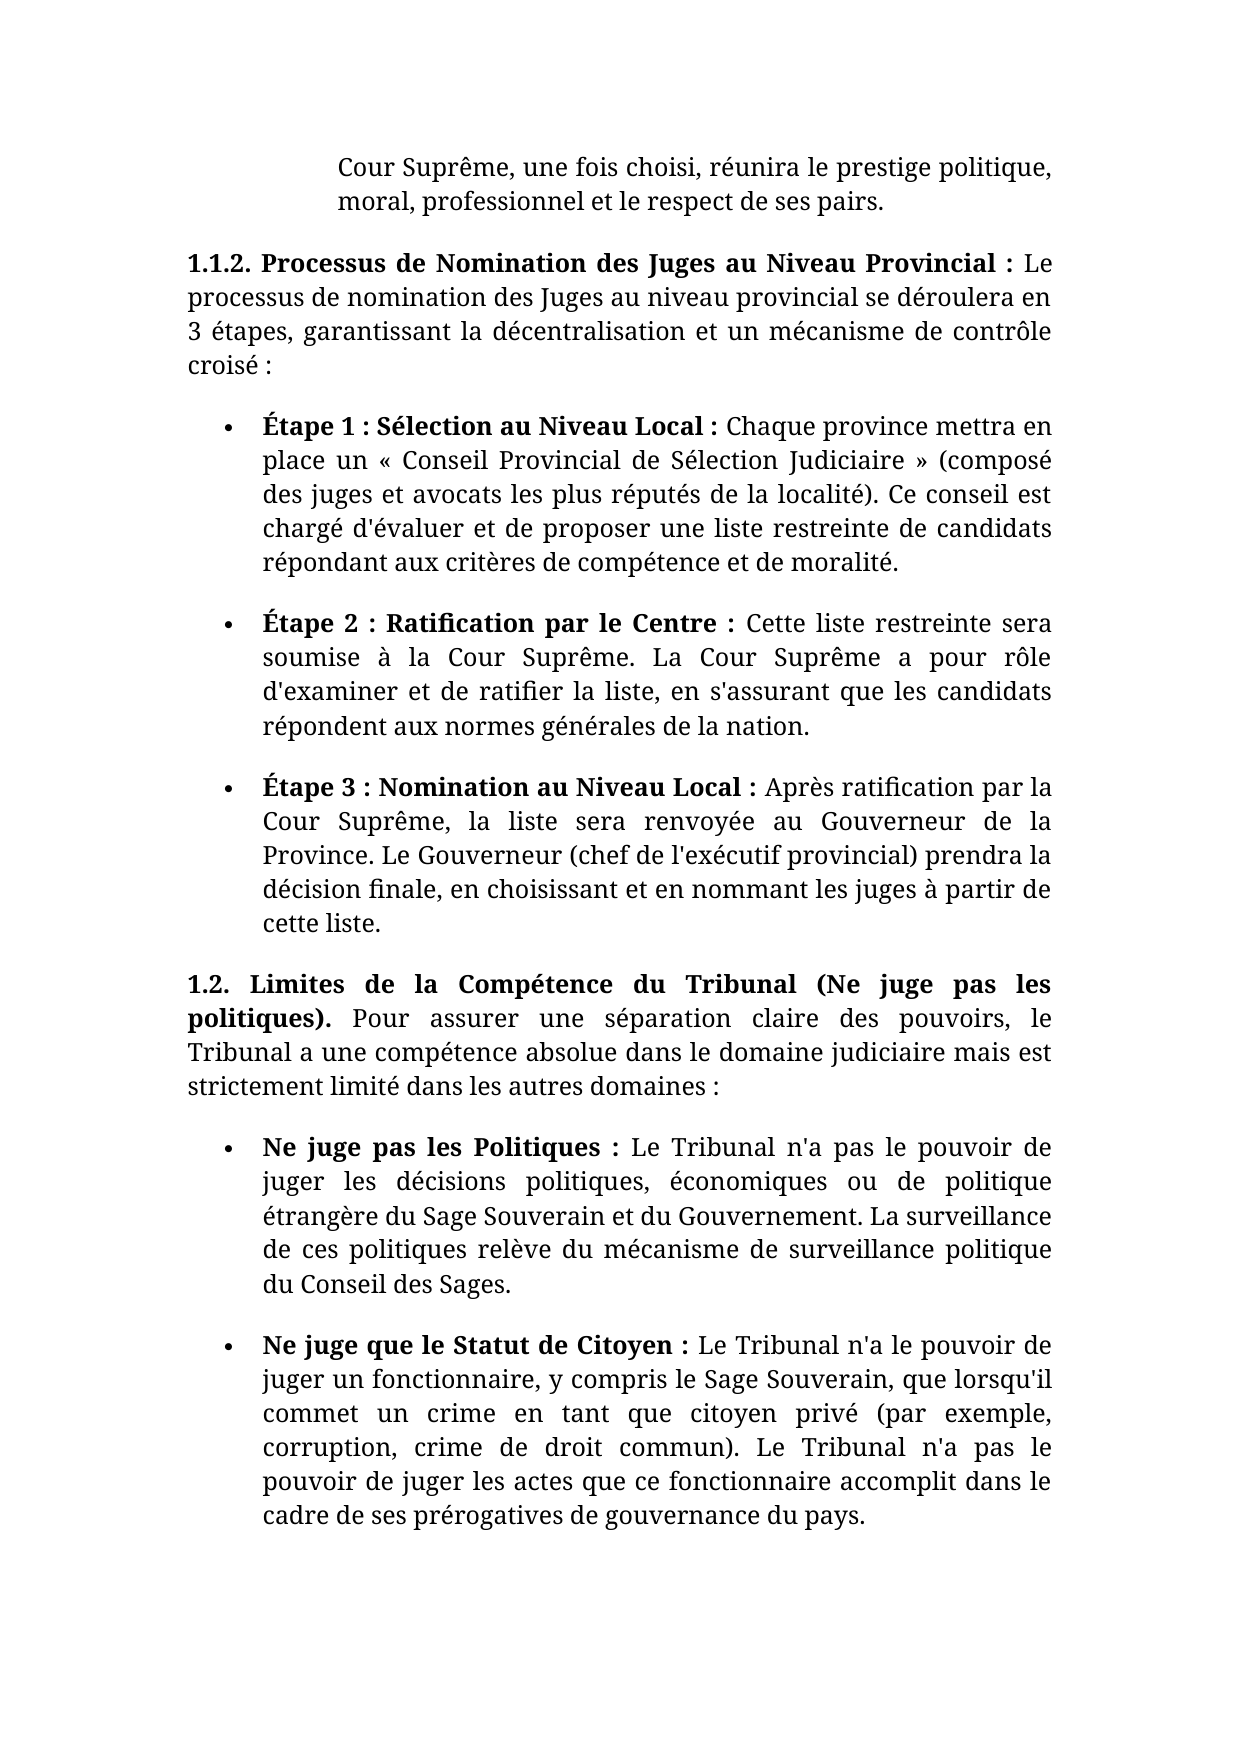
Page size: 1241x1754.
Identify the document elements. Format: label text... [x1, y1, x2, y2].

list Étape 2 : Ratification par le Centre : Cette liste restreinte sera soumise à la Cour Suprême. La Cour Suprême a pour rôle d'examiner et de ratifier la liste, en s'assurant que les candidats répondent aux normes générales de la nation. [225, 606, 1053, 742]
list Étape 3 : Nomination au Niveau Local : Après ratification par la Cour Suprême, la liste sera renvoyée au Gouverneur de la Province. Le Gouverneur (chef de l'exécutif provincial) prendra la décision finale, en choisissant et en nommant les juges à partir de cette liste. [225, 769, 1053, 939]
list Étape 1 : Sélection au Niveau Local : Chaque province mettra en place un « Conseil Provincial de Sélection Judiciaire » (composé des juges et avocats les plus réputés de la localité). Ce conseil est chargé d'évaluer et de proposer une liste restreinte de candidats répondant aux critères de compétence et de moralité. [225, 408, 1053, 579]
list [300, 150, 1053, 218]
text 1.1.2. Processus de Nomination des Juges au Niveau Provincial : Le processus de nomination des Juges au niveau provincial se déroulera en 3 étapes, garantissant la décentralisation et un mécanisme de contrôle croisé : [187, 245, 1053, 381]
text 1.2. Limites de la Compétence du Tribunal (Ne juge pas les politiques). Pour assurer une séparation claire des pouvoirs, le Tribunal a une compétence absolue dans le domaine judiciaire mais est strictement limité dans les autres domaines : [187, 967, 1053, 1103]
list Ne juge que le Statut de Citoyen : Le Tribunal n'a le pouvoir de juger un fonctionnaire, y compris le Sage Souverain, que lorsqu'il commet un crime en tant que citoyen privé (par exemple, corruption, crime de droit commun). Le Tribunal n'a pas le pouvoir de juger les actes que ce fonctionnaire accomplit dans le cadre de ses prérogatives de gouvernance du pays. [225, 1327, 1053, 1532]
list Ne juge pas les Politiques : Le Tribunal n'a pas le pouvoir de juger les décisions politiques, économiques ou de politique étrangère du Sage Souverain et du Gouvernement. La surveillance de ces politiques relève du mécanisme de surveillance politique du Conseil des Sages. [225, 1130, 1053, 1300]
